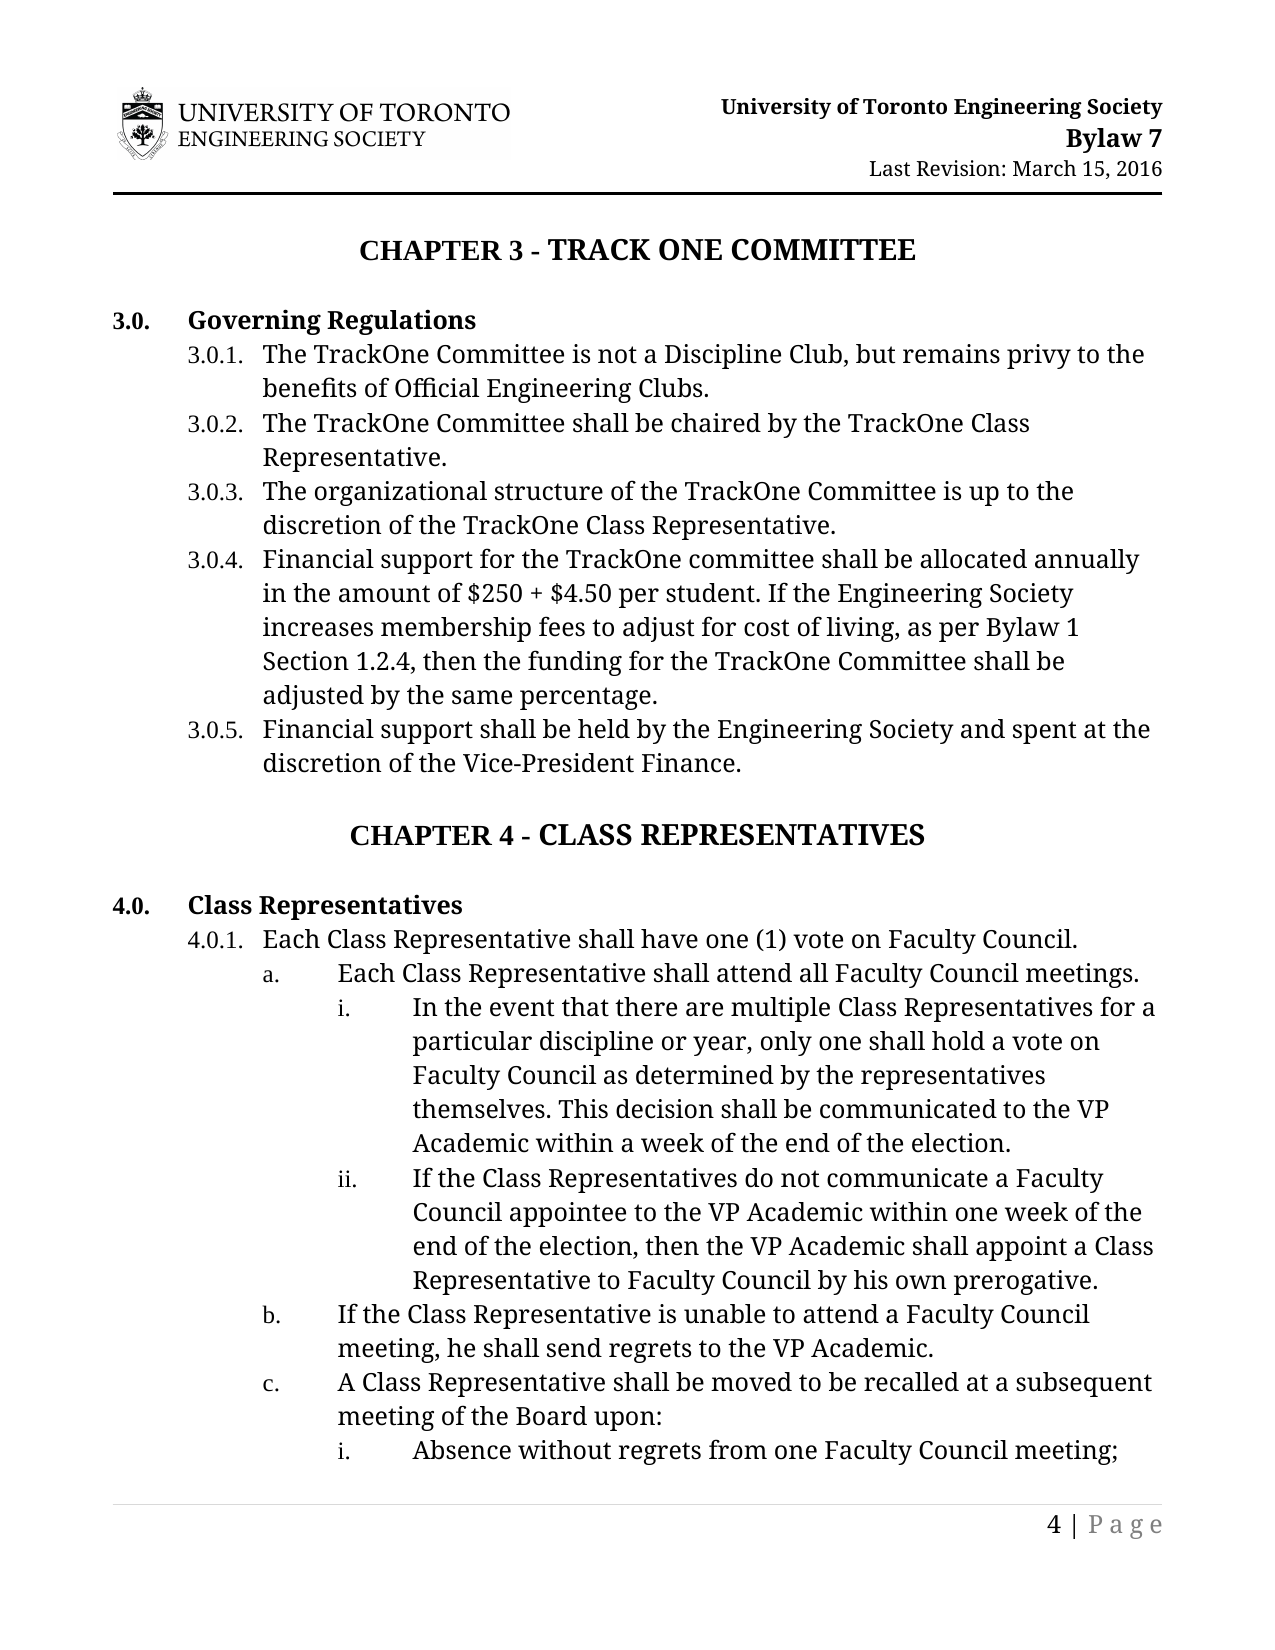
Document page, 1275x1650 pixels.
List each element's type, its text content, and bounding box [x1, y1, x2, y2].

text The organizational structure of the TrackOne Committee is up to the discretion of the TrackOne Class Representative. [187, 473, 1162, 541]
text The TrackOne Committee shall be chaired by the TrackOne Class Representative. [187, 405, 1162, 473]
text If the Class Representative is unable to attend a Faculty Council meeting, he shall send regrets to the VP Academic. [262, 1296, 1162, 1364]
text CLASS REPRESENTATIVES [112, 814, 1162, 854]
picture [117, 87, 511, 160]
text Class Representatives [112, 888, 1162, 922]
text Each Class Representative shall have one (1) vote on Faculty Council. [187, 922, 1162, 956]
list If the Class Representatives do not communicate a Faculty Council appointee to the VP Academic within one week of the end of the election, then the VP Academic shall appoint a Class Representative to Faculty Council by his own prerogative. [337, 1160, 1162, 1296]
text Financial support shall be held by the Engineering Society and spent at the discretion of the Vice-President Finance. [187, 712, 1162, 780]
text A Class Representative shall be moved to be recalled at a subsequent meeting of the Board upon: [262, 1364, 1162, 1433]
list Absence without regrets from one Faculty Council meeting; [337, 1433, 1162, 1467]
text Financial support for the TrackOne committee shall be allocated annually in the amount of $250 + $4.50 per student. If the Engineering Society increases membership fees to adjust for cost of living, as per Bylaw 1 Section 1.2.4, then the funding for the TrackOne Committee shall be adjusted by the same percentage. [187, 541, 1162, 712]
text TRACK ONE COMMITTEE [112, 229, 1162, 269]
text Each Class Representative shall attend all Faculty Council meetings. [262, 956, 1162, 990]
text Governing Regulations [112, 303, 1162, 337]
list In the event that there are multiple Class Representatives for a particular discipline or year, only one shall hold a vote on Faculty Council as determined by the representatives themselves. This decision shall be communicated to the VP Academic within a week of the end of the election. [337, 990, 1162, 1160]
text The TrackOne Committee is not a Discipline Club, but remains privy to the benefits of Official Engineering Clubs. [187, 337, 1162, 405]
